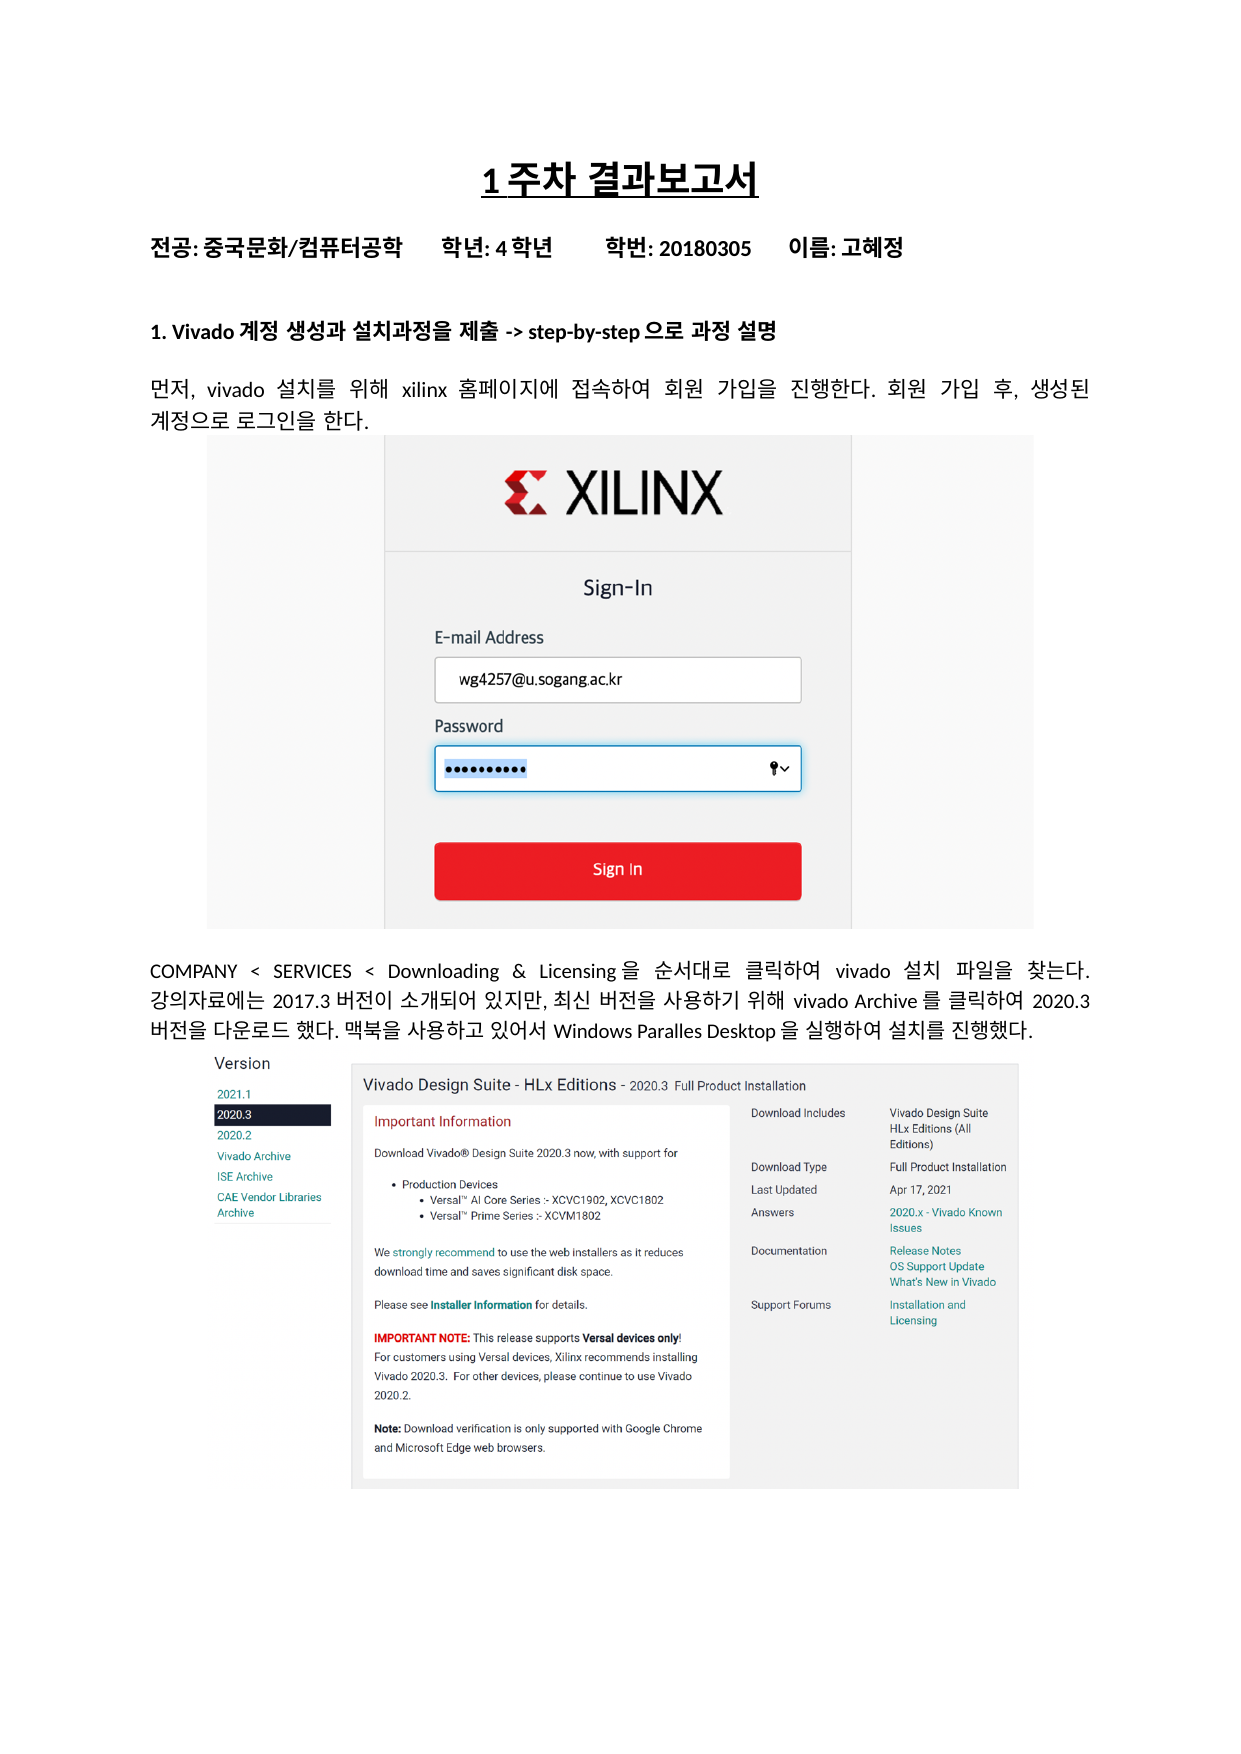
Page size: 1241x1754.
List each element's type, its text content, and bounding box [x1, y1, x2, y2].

text 1주차 결과보고서 [150, 150, 1090, 204]
picture [206, 435, 1034, 929]
text 1. Vivado 계정 생성과 설치과정을 제출 -> step-by-step으로 과정 설명 [150, 314, 1090, 345]
picture [206, 1044, 1034, 1489]
text COMPANY < SERVICES < Downloading & Licensing을 순서대로 클릭하여 vivado 설치 파일을 찾는다. 강의자료에는 2017.3 버전이 소개되어 있지만, 최신 버전을 사용하기 위해 vivado Archive를 클릭하여 2020.3 버전을 다운로드 했다. 맥북을 사용하고 있어서 Windows Paralles Desktop을 실행하여 설치를 진행했다. [150, 954, 1090, 1044]
text 전공: 중국문화/컴퓨터공학 학년: 4학년 학번: 20180305 이름: 고혜정 [150, 230, 1090, 263]
text 먼저, vivado 설치를 위해 xilinx 홈페이지에 접속하여 회원 가입을 진행한다. 회원 가입 후, 생성된 계정으로 로그인을 한다. [150, 372, 1090, 435]
